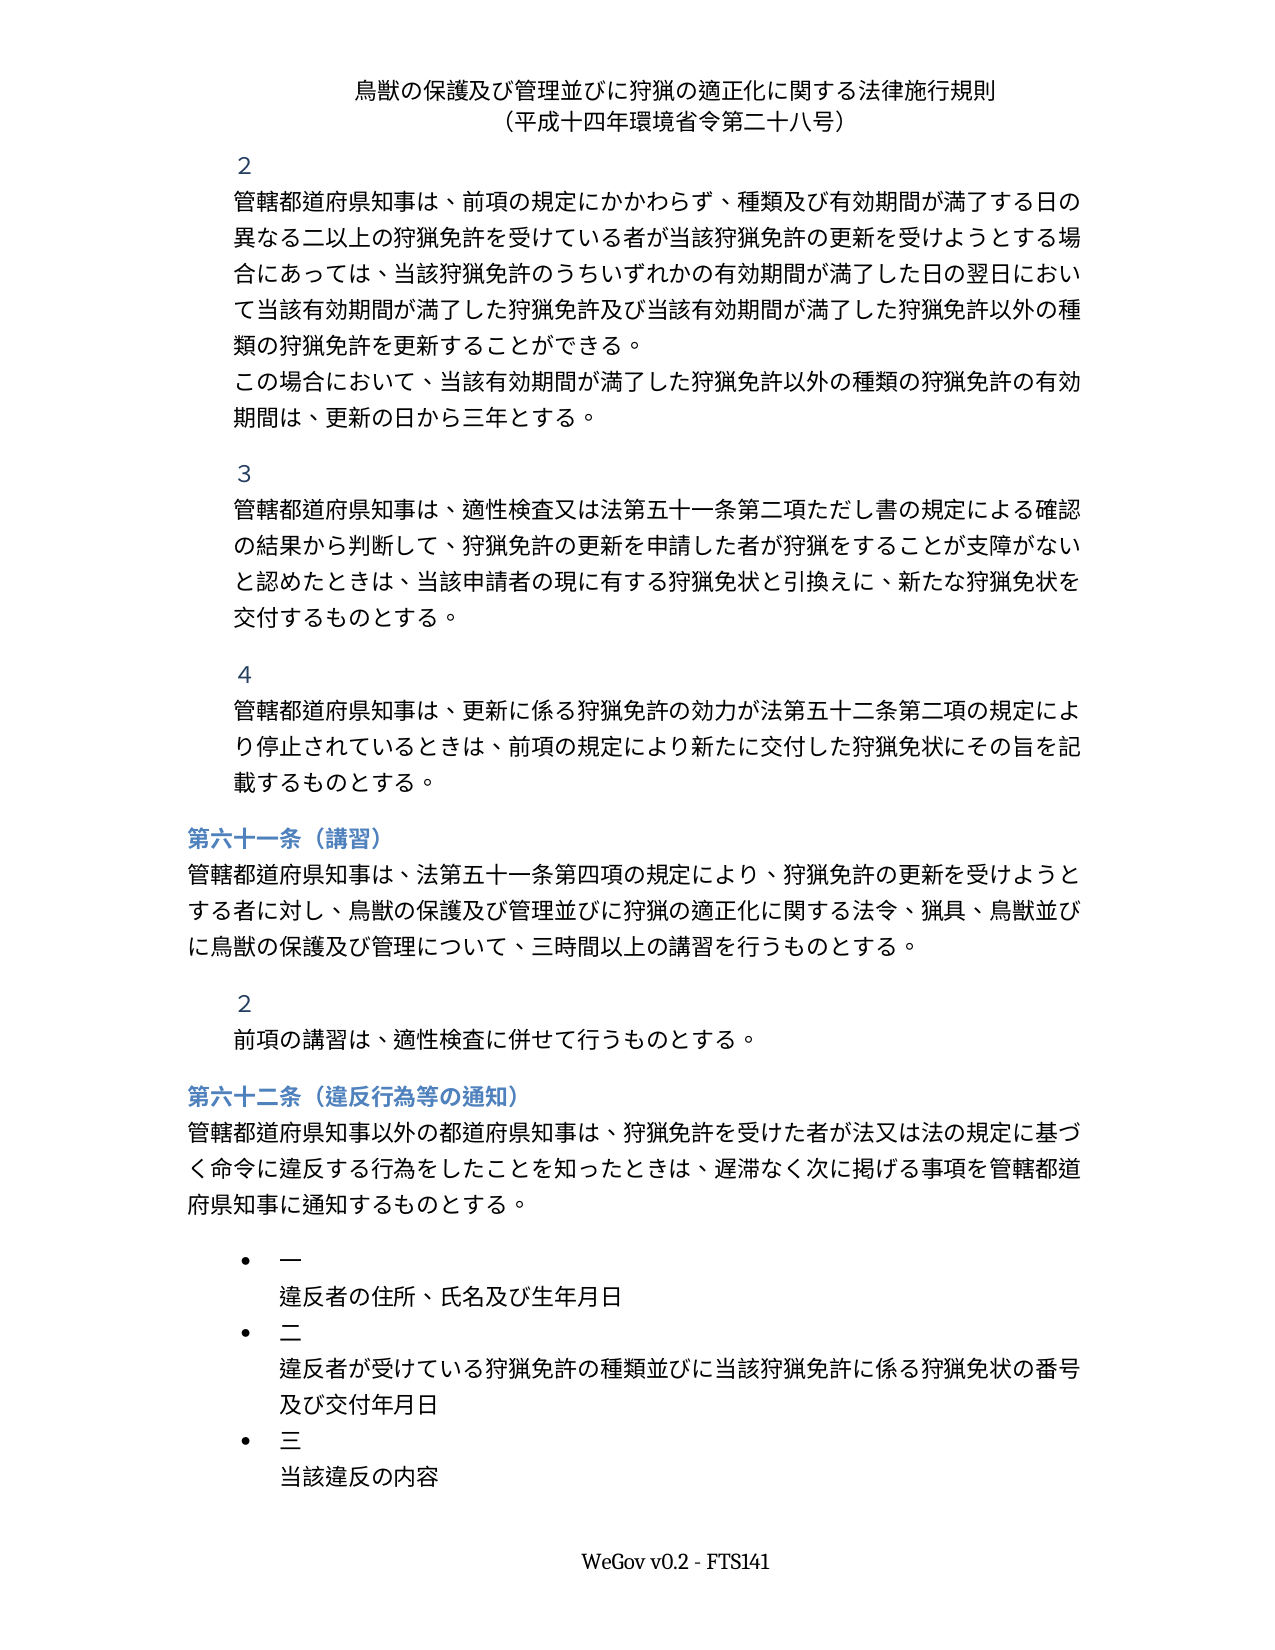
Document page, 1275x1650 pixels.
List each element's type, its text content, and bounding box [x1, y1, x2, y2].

list 二 違反者が受けている狩猟免許の種類並びに当該狩猟免許に係る狩猟免状の番号及び交付年月日 [242, 1317, 1087, 1420]
list 一 違反者の住所、氏名及び生年月日 [242, 1245, 1087, 1312]
text 管轄都道府県知事は、前項の規定にかかわらず、種類及び有効期間が満了する日の異なる二以上の狩猟免許を受けている者が当該狩猟免許の更新を受けようとする場合にあっては、当該狩猟免許のうちいずれかの有効期間が満了した日の翌日において当該有効期間が満了した狩猟免許及び当該有効期間が満了した狩猟免許以外の種類の狩猟免許を更新することができる。 この場合において、当該有効期間が満了した狩猟免許以外の種類の狩猟免許の有効期間は、更新の日から三年とする。 [233, 186, 1087, 433]
text 前項の講習は、適性検査に併せて行うものとする。 [233, 1024, 1087, 1055]
subtitle ３ [233, 458, 1087, 489]
text 管轄都道府県知事は、更新に係る狩猟免許の効力が法第五十二条第二項の規定により停止されているときは、前項の規定により新たに交付した狩猟免状にその旨を記載するものとする。 [233, 695, 1087, 798]
subtitle ２ [233, 150, 1087, 181]
text 管轄都道府県知事は、法第五十一条第四項の規定により、狩猟免許の更新を受けようとする者に対し、鳥獣の保護及び管理並びに狩猟の適正化に関する法令、猟具、鳥獣並びに鳥獣の保護及び管理について、三時間以上の講習を行うものとする。 [187, 859, 1087, 962]
subtitle ４ [233, 659, 1087, 690]
text 管轄都道府県知事以外の都道府県知事は、狩猟免許を受けた者が法又は法の規定に基づく命令に違反する行為をしたことを知ったときは、遅滞なく次に掲げる事項を管轄都道府県知事に通知するものとする。 [187, 1117, 1087, 1220]
list 三 当該違反の内容 [242, 1425, 1087, 1492]
subtitle ２ [233, 988, 1087, 1019]
subtitle 第六十一条（講習） [187, 823, 1087, 855]
text 管轄都道府県知事は、適性検査又は法第五十一条第二項ただし書の規定による確認の結果から判断して、狩猟免許の更新を申請した者が狩猟をすることが支障がないと認めたときは、当該申請者の現に有する狩猟免状と引換えに、新たな狩猟免状を交付するものとする。 [233, 494, 1087, 633]
subtitle 第六十二条（違反行為等の通知） [187, 1081, 1087, 1112]
